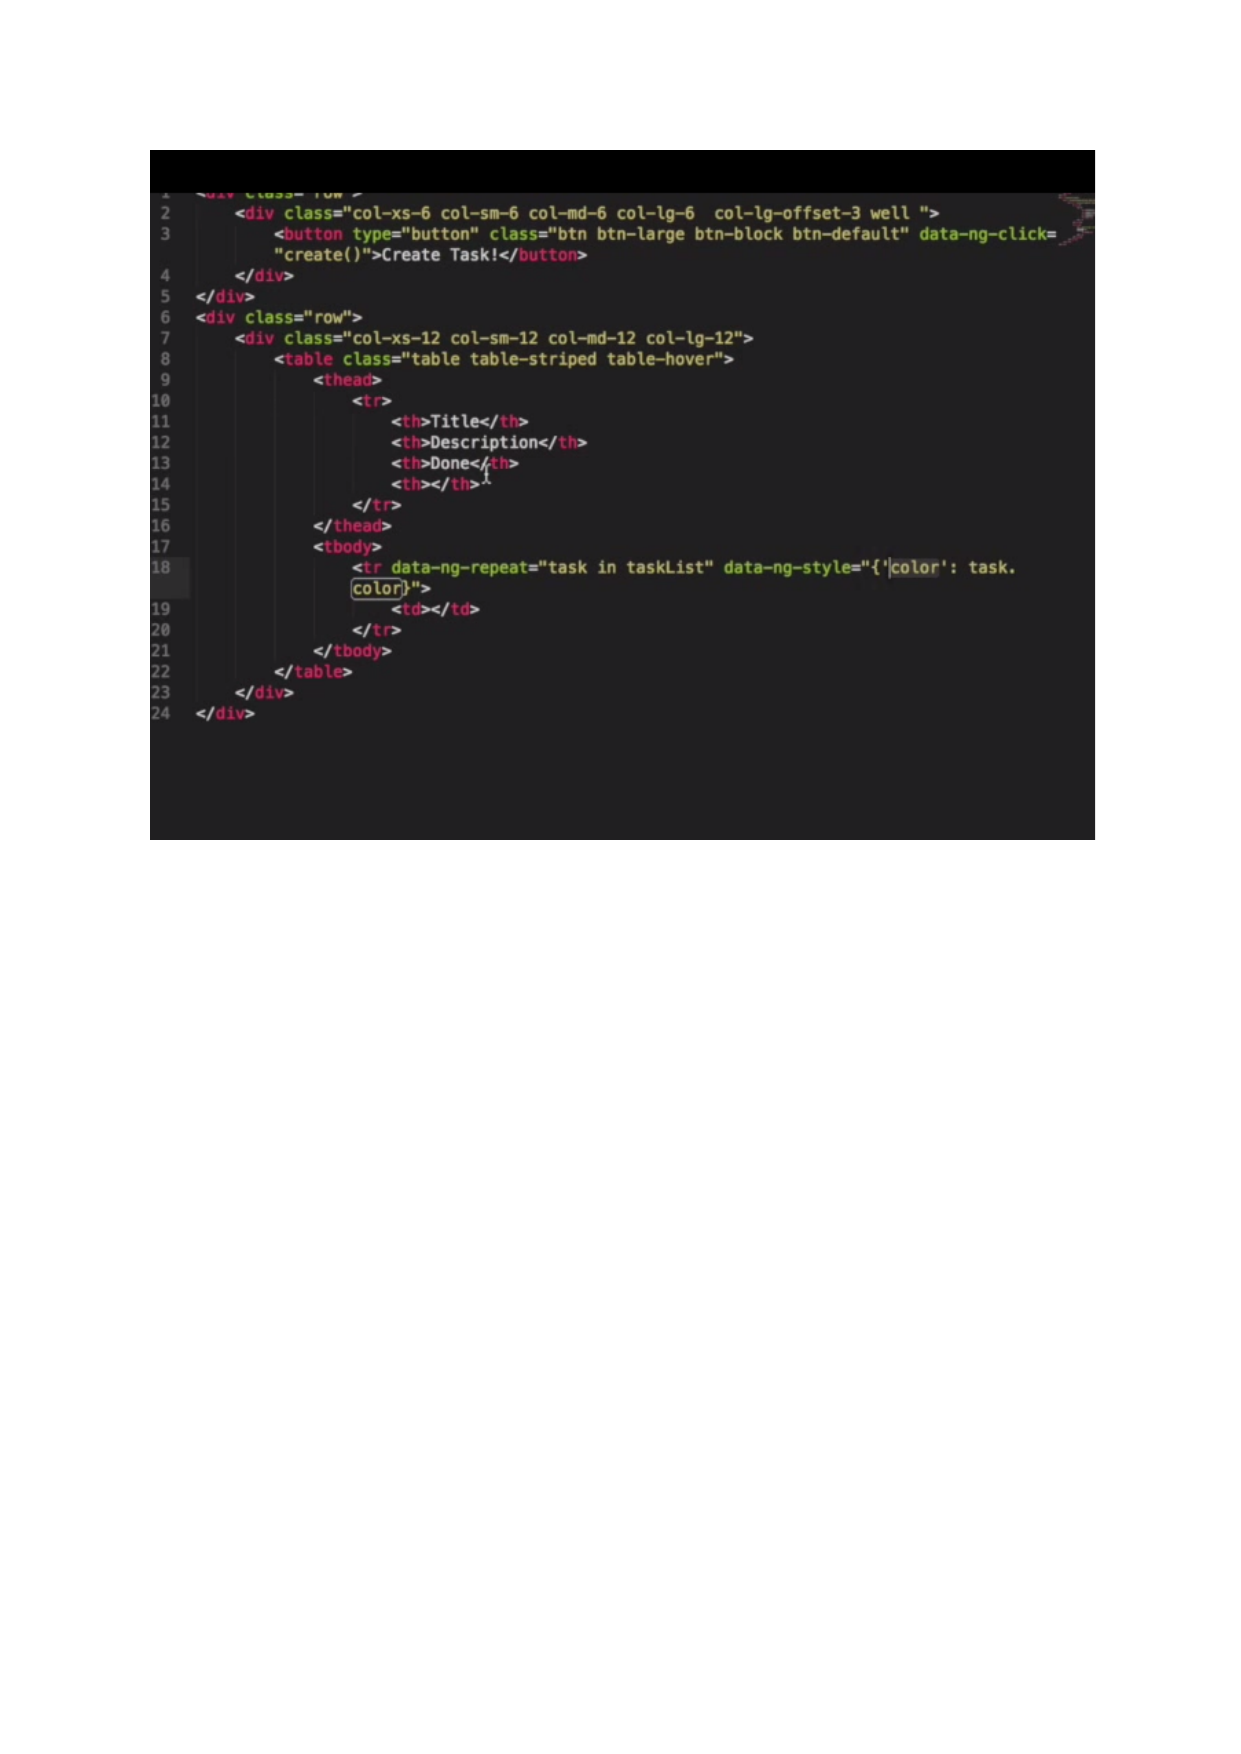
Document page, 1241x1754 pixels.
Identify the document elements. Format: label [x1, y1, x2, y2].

picture [150, 150, 1096, 840]
